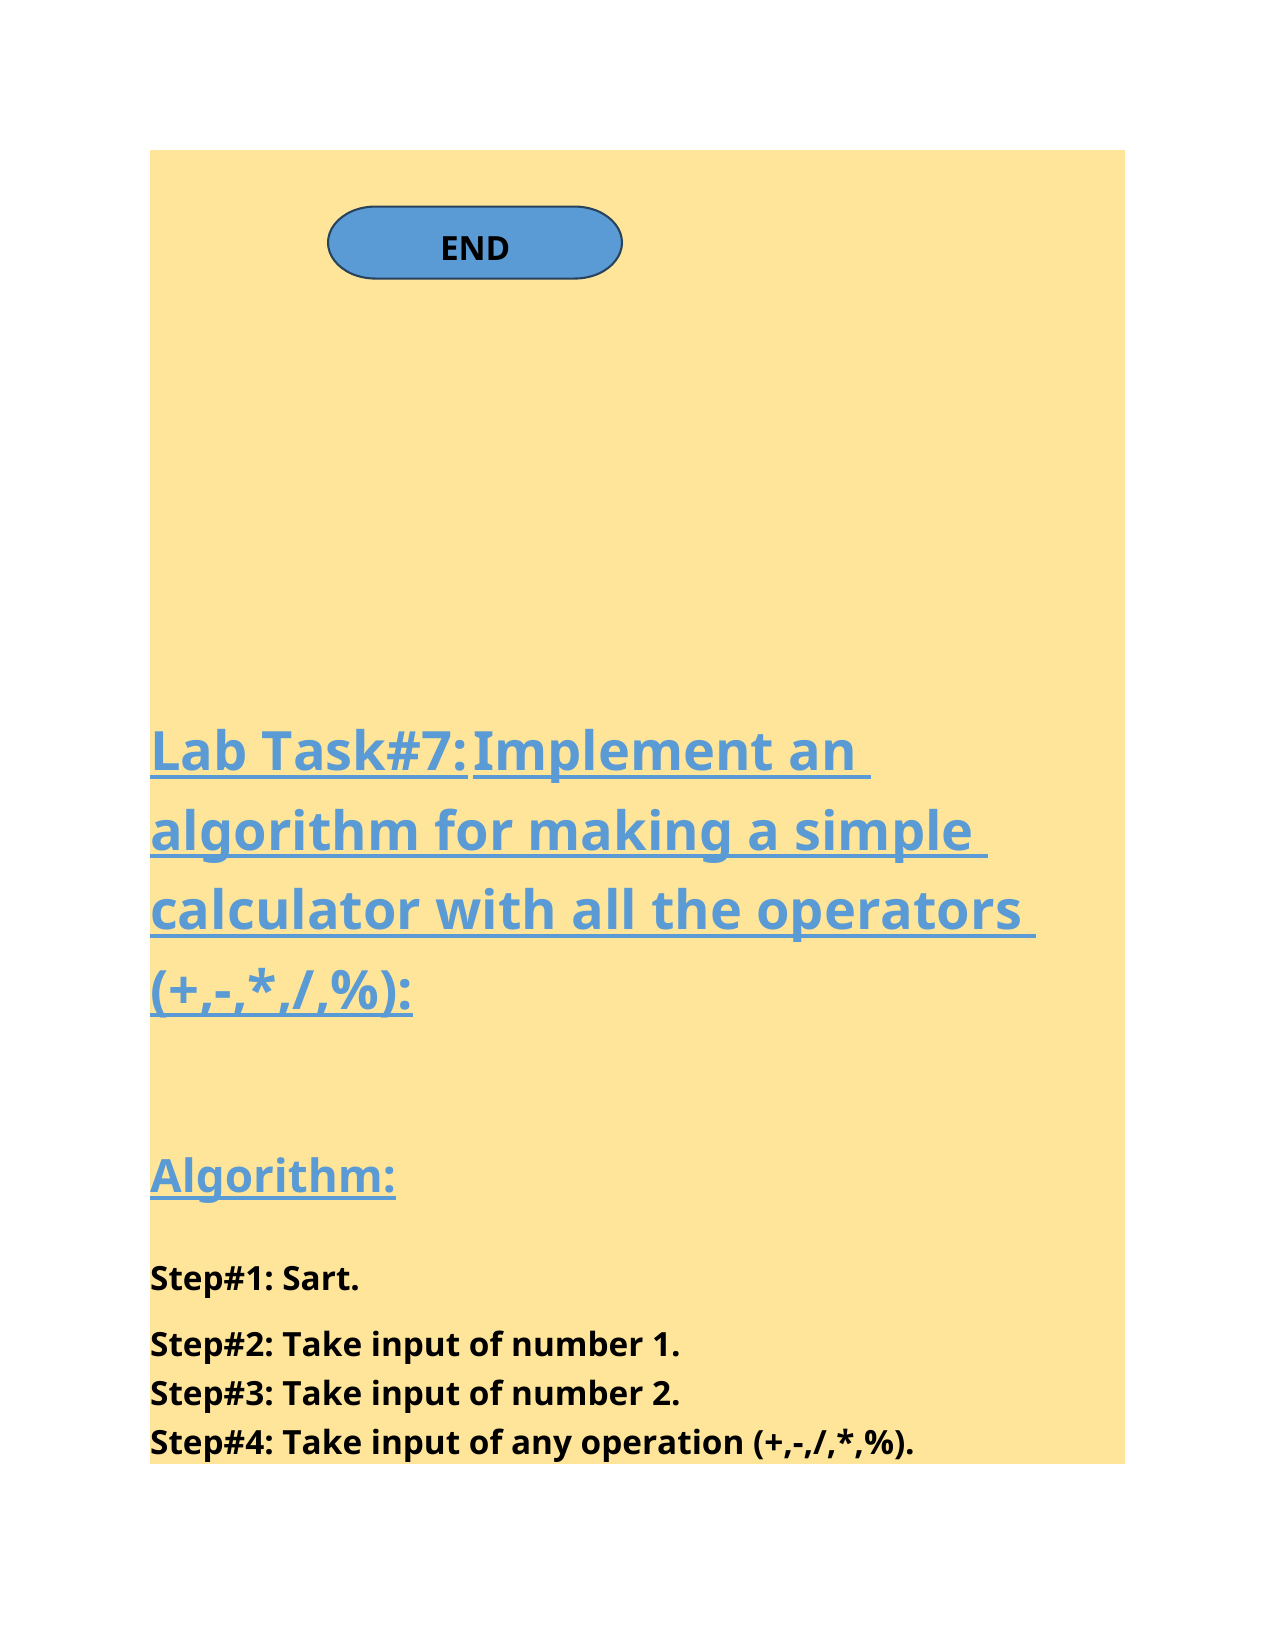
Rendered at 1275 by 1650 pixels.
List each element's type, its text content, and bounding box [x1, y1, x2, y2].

text Lab Task#7: Implement an algorithm for making a simple calculator with all the operators (+,-,*,/,%): [150, 712, 1125, 1025]
text Algorithm: [150, 1144, 1125, 1236]
text Step#1: Sart. [150, 1255, 1125, 1301]
text Step#2: Take input of number 1. Step#3: Take input of number 2. Step#4: Take input of any operation (+,-,/,*,%). [150, 1321, 1125, 1464]
